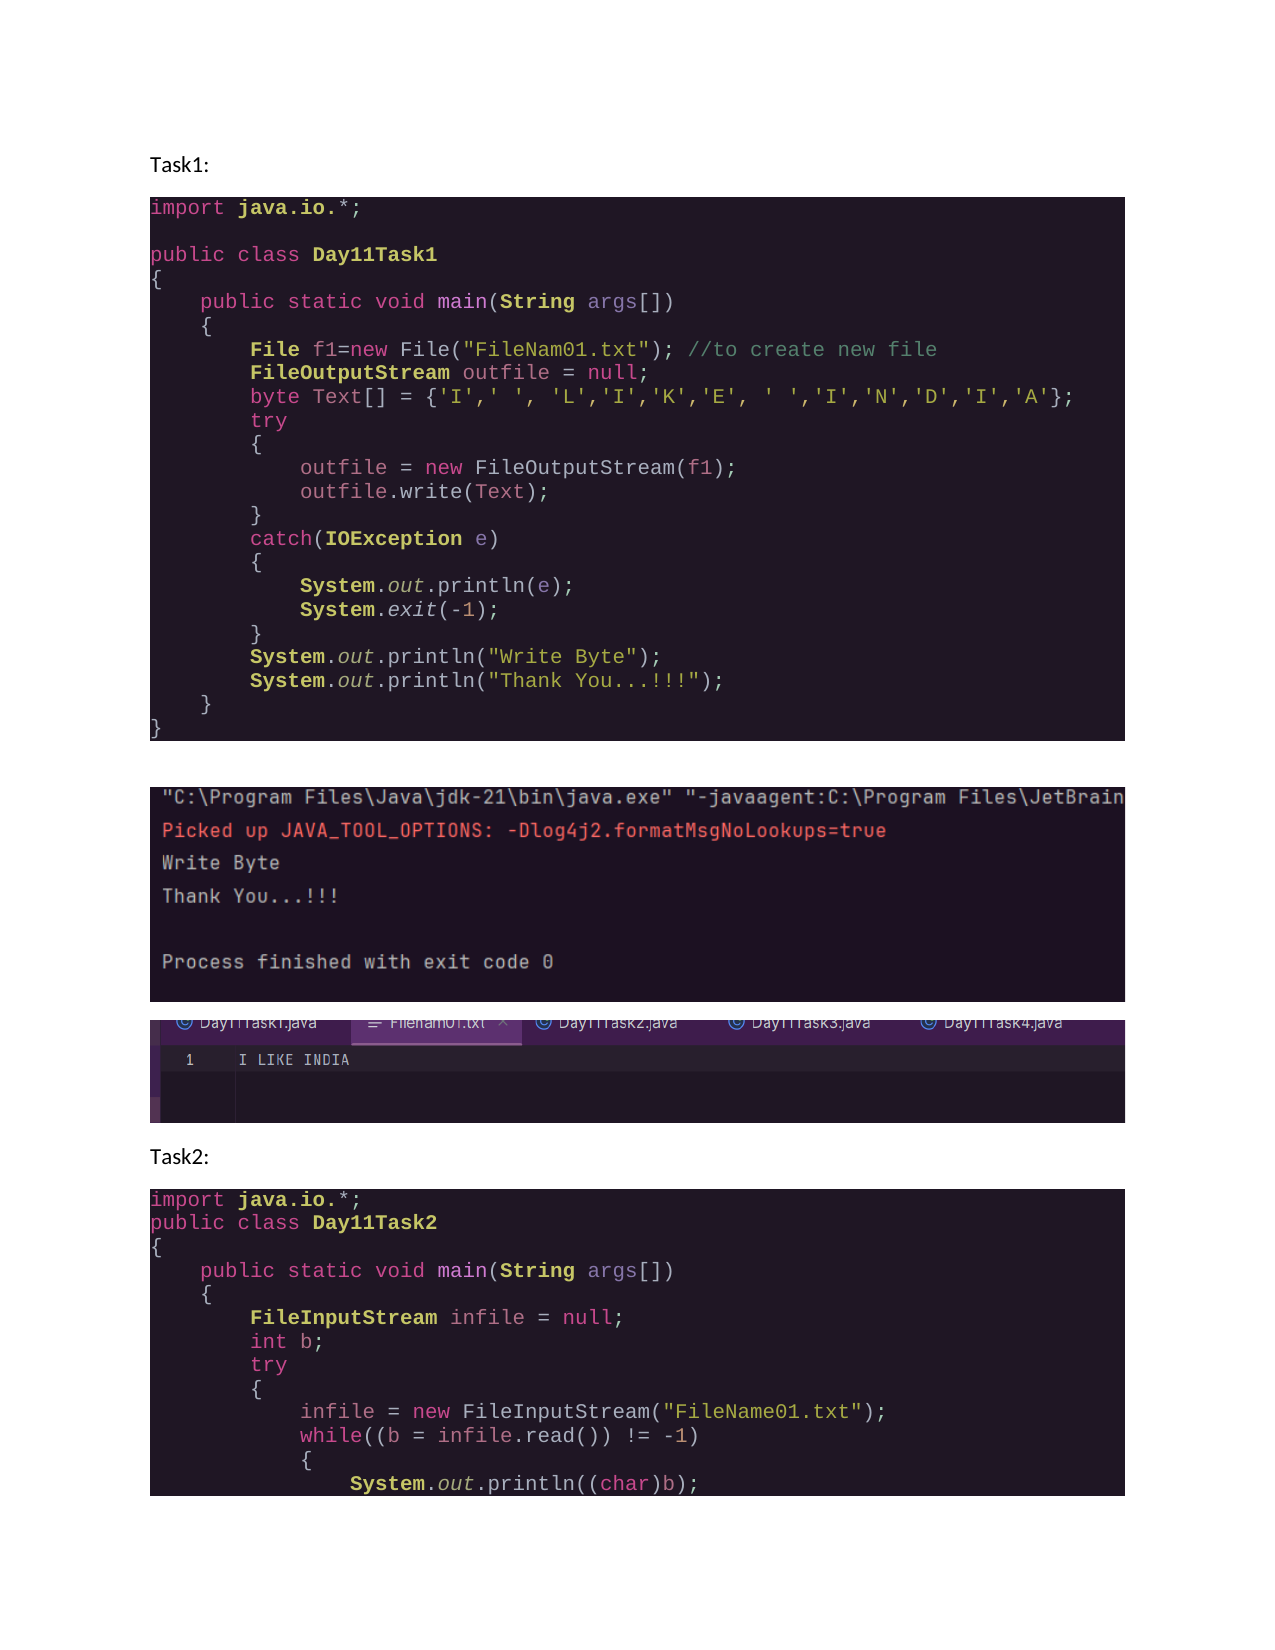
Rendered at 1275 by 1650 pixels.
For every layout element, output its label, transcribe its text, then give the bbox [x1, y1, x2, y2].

text Task1: [150, 150, 1125, 178]
text Task2: [150, 1142, 1125, 1170]
picture [150, 787, 1125, 1002]
text import java.io.*; public class Day11Task1 { public static void main(String args[]) { File f1=new File("FileNam01.txt"); //to create new file FileOutputStream outfile = null; byte Text[] = {'I',' ', 'L','I','K','E', ' ','I','N','D','I','A'}; try { outfile = new FileOutputStream(f1); outfile.write(Text); } catch(IOException e) { System.out.println(e); System.exit(-1); } System.out.println("Write Byte"); System.out.println("Thank You...!!!"); } } [150, 197, 1125, 741]
picture [150, 1020, 1125, 1123]
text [150, 1189, 1125, 1496]
